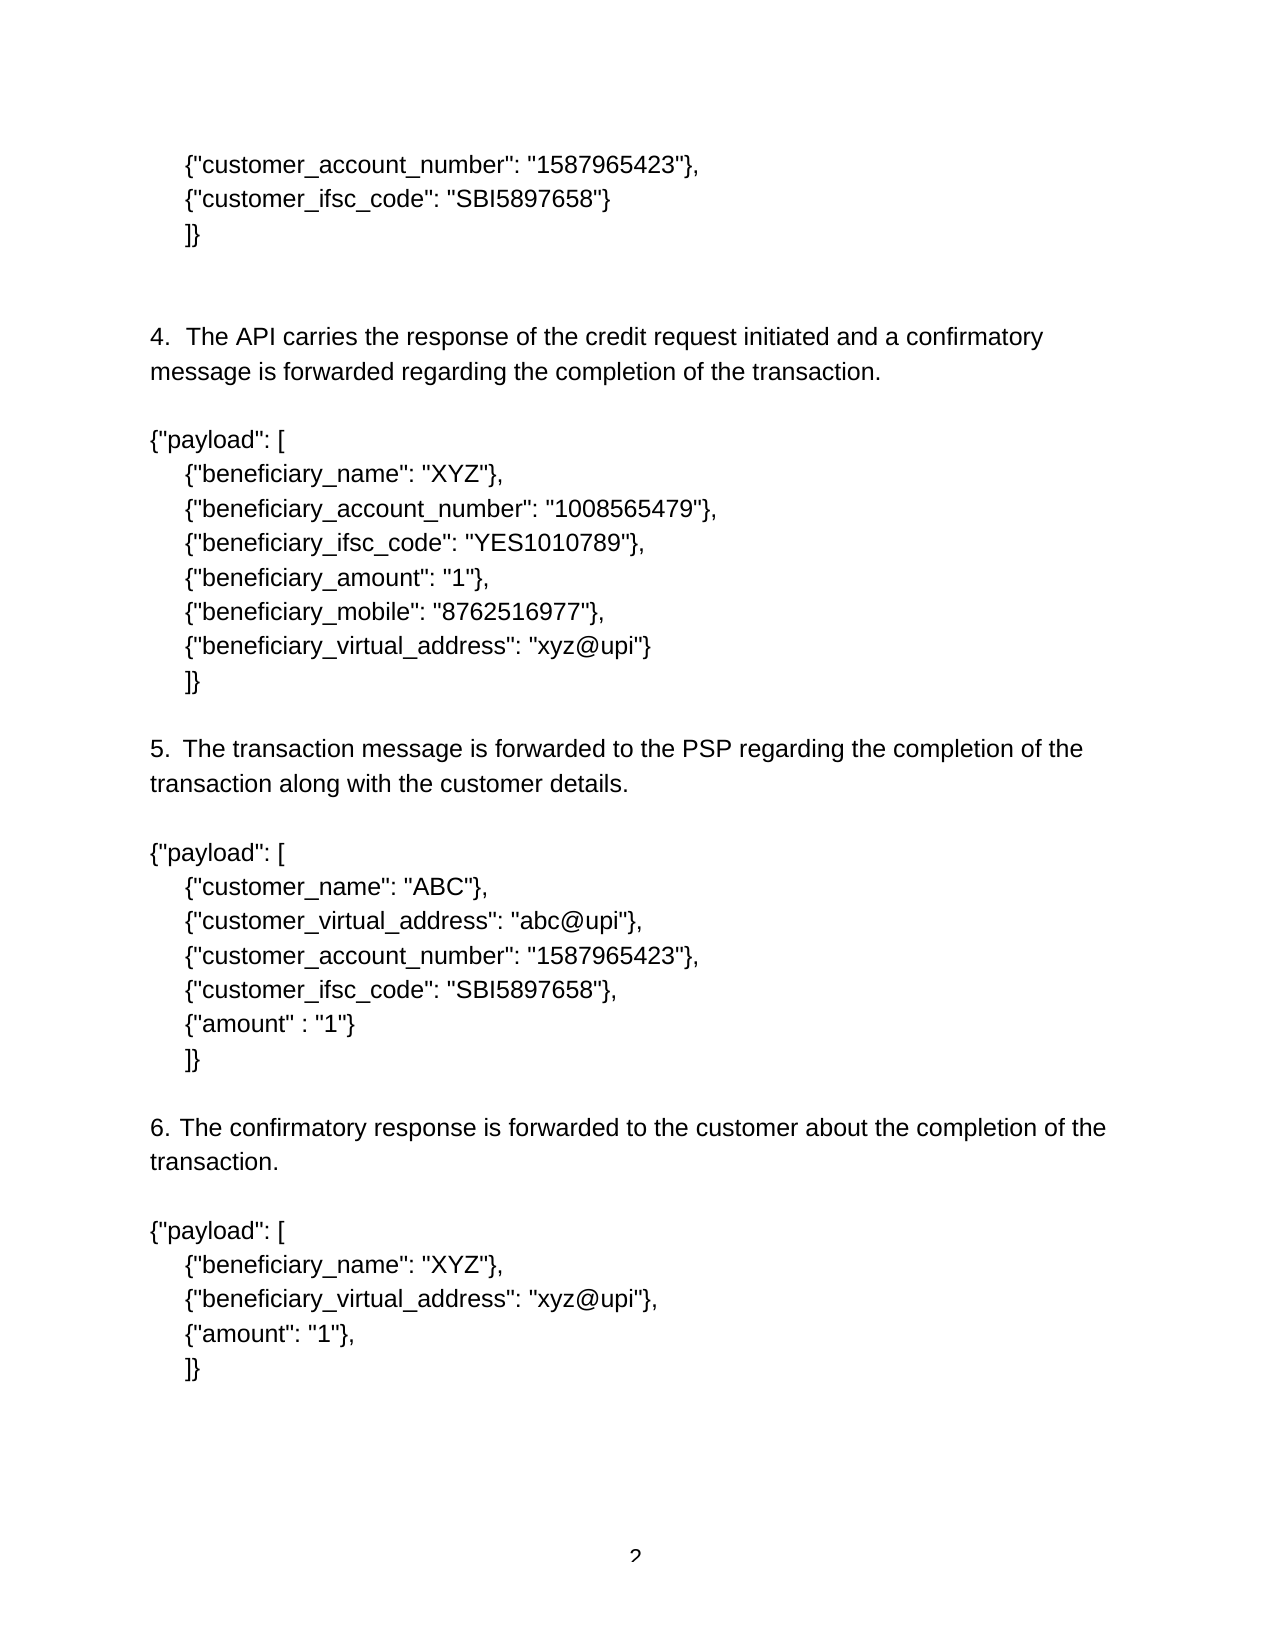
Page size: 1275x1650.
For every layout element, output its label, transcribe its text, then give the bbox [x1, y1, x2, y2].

text {"customer_ifsc_code": "SBI5897658"}, [185, 975, 1275, 1004]
text {"payload": [ [150, 1216, 1275, 1244]
text {"beneficiary_mobile": "8762516977"}, [185, 597, 1275, 626]
text ]} [185, 1353, 1275, 1382]
list The confirmatory response is forwarded to the customer about the completion of the transaction. [150, 1113, 1125, 1176]
text {"customer_account_number": "1587965423"}, [185, 150, 1275, 179]
text {"payload": [ [150, 838, 1275, 866]
text {"beneficiary_amount": "1"}, [185, 562, 1275, 591]
text {"amount" : "1"} [185, 1009, 1275, 1038]
list The transaction message is forwarded to the PSP regarding the completion of the transaction along with the customer details. [150, 734, 1125, 798]
text {"beneficiary_ifsc_code": "YES1010789"}, [185, 528, 1275, 557]
text {"beneficiary_name": "XYZ"}, [185, 459, 1275, 488]
text ]} [185, 666, 1275, 694]
text {"customer_virtual_address": "abc@upi"}, [185, 906, 1275, 935]
text {"customer_name": "ABC"}, [185, 872, 1275, 901]
text {"payload": [ [150, 425, 1275, 454]
text {"beneficiary_name": "XYZ"}, [185, 1250, 1275, 1279]
text {"customer_account_number": "1587965423"}, [185, 941, 1275, 969]
text ]} [185, 219, 1275, 247]
text ]} [185, 1044, 1275, 1073]
text {"beneficiary_virtual_address": "xyz@upi"}, [185, 1284, 1275, 1313]
text {"beneficiary_virtual_address": "xyz@upi"} [185, 631, 1275, 660]
text {"customer_ifsc_code": "SBI5897658"} [185, 184, 1275, 213]
list The API carries the response of the credit request initiated and a confirmatory message is forwarded regarding the completion of the transaction. [150, 322, 1124, 385]
text {"beneficiary_account_number": "1008565479"}, [185, 494, 1275, 522]
text {"amount": "1"}, [185, 1319, 1275, 1348]
